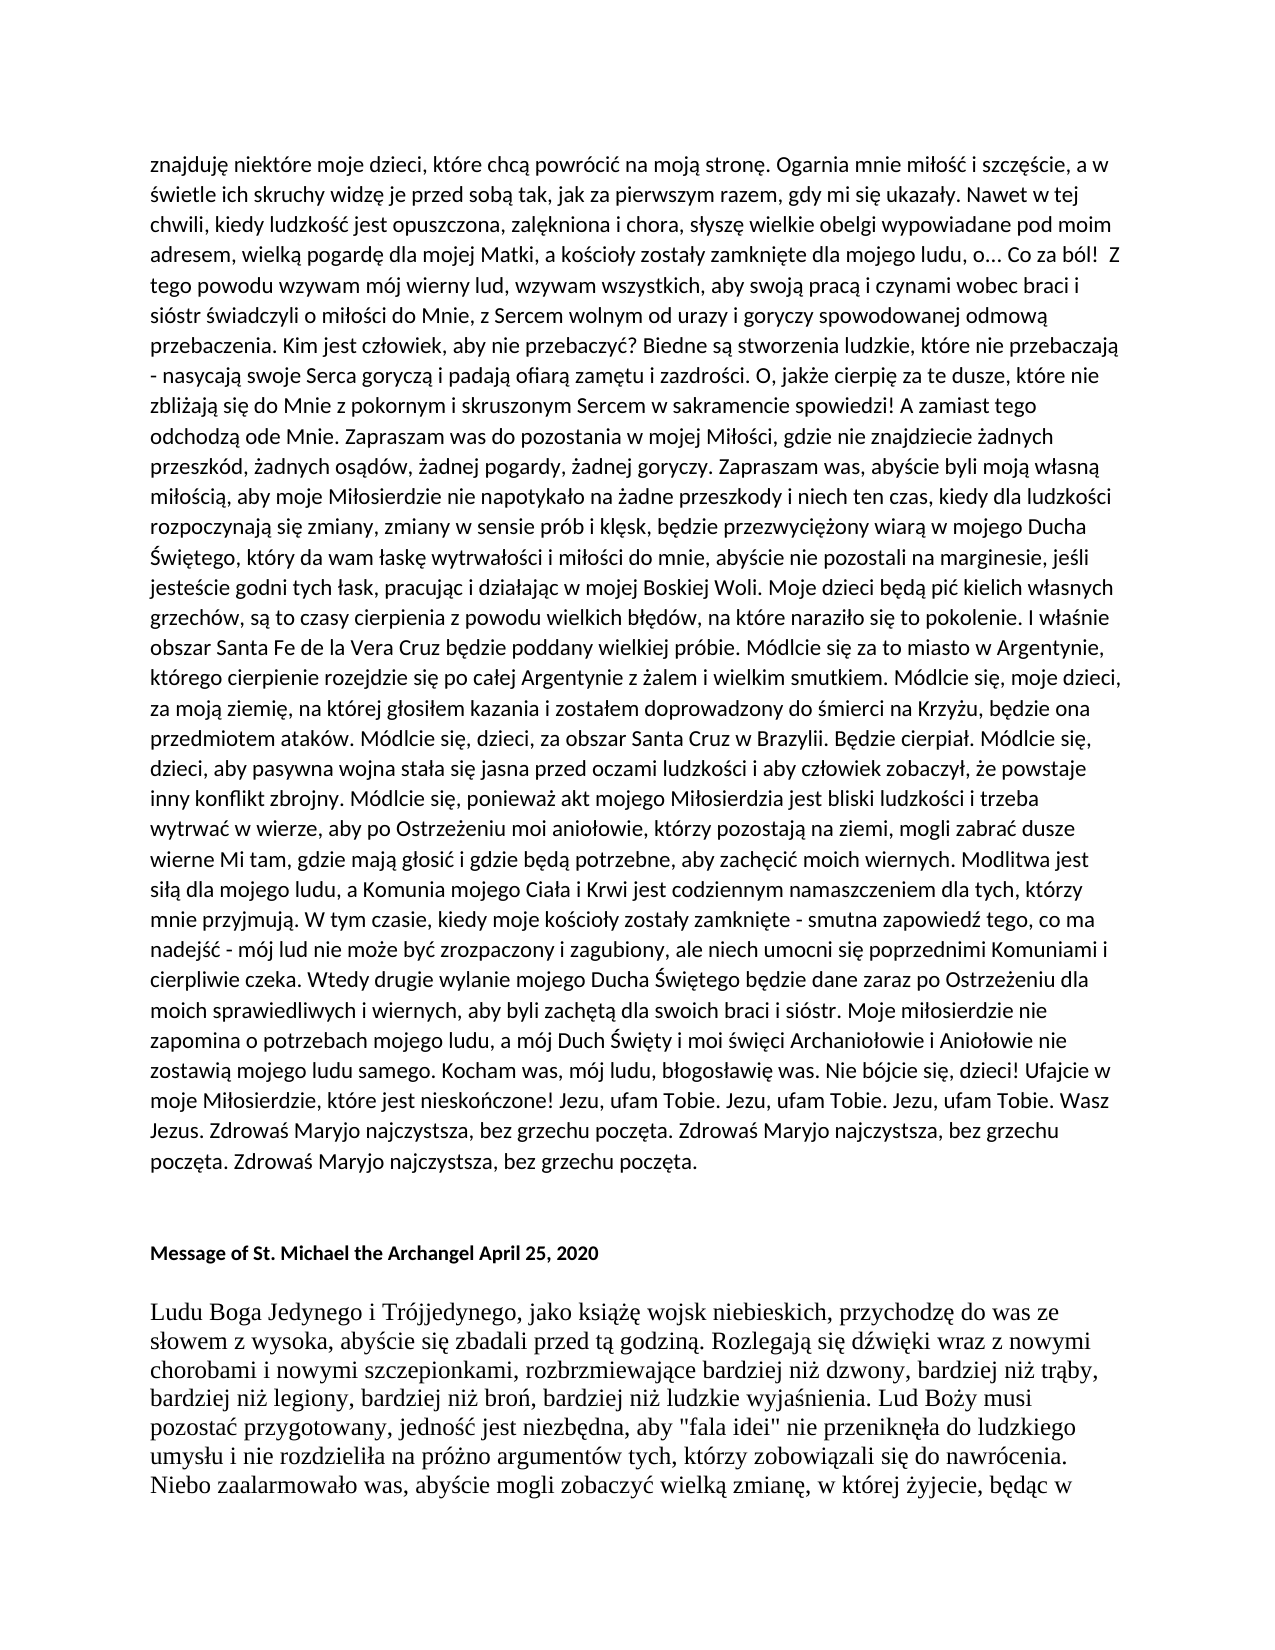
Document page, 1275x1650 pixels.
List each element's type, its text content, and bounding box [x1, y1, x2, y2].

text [150, 1297, 1125, 1498]
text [150, 150, 1125, 1175]
text Message of St. Michael the Archangel April 25, 2020 [150, 1241, 1125, 1266]
